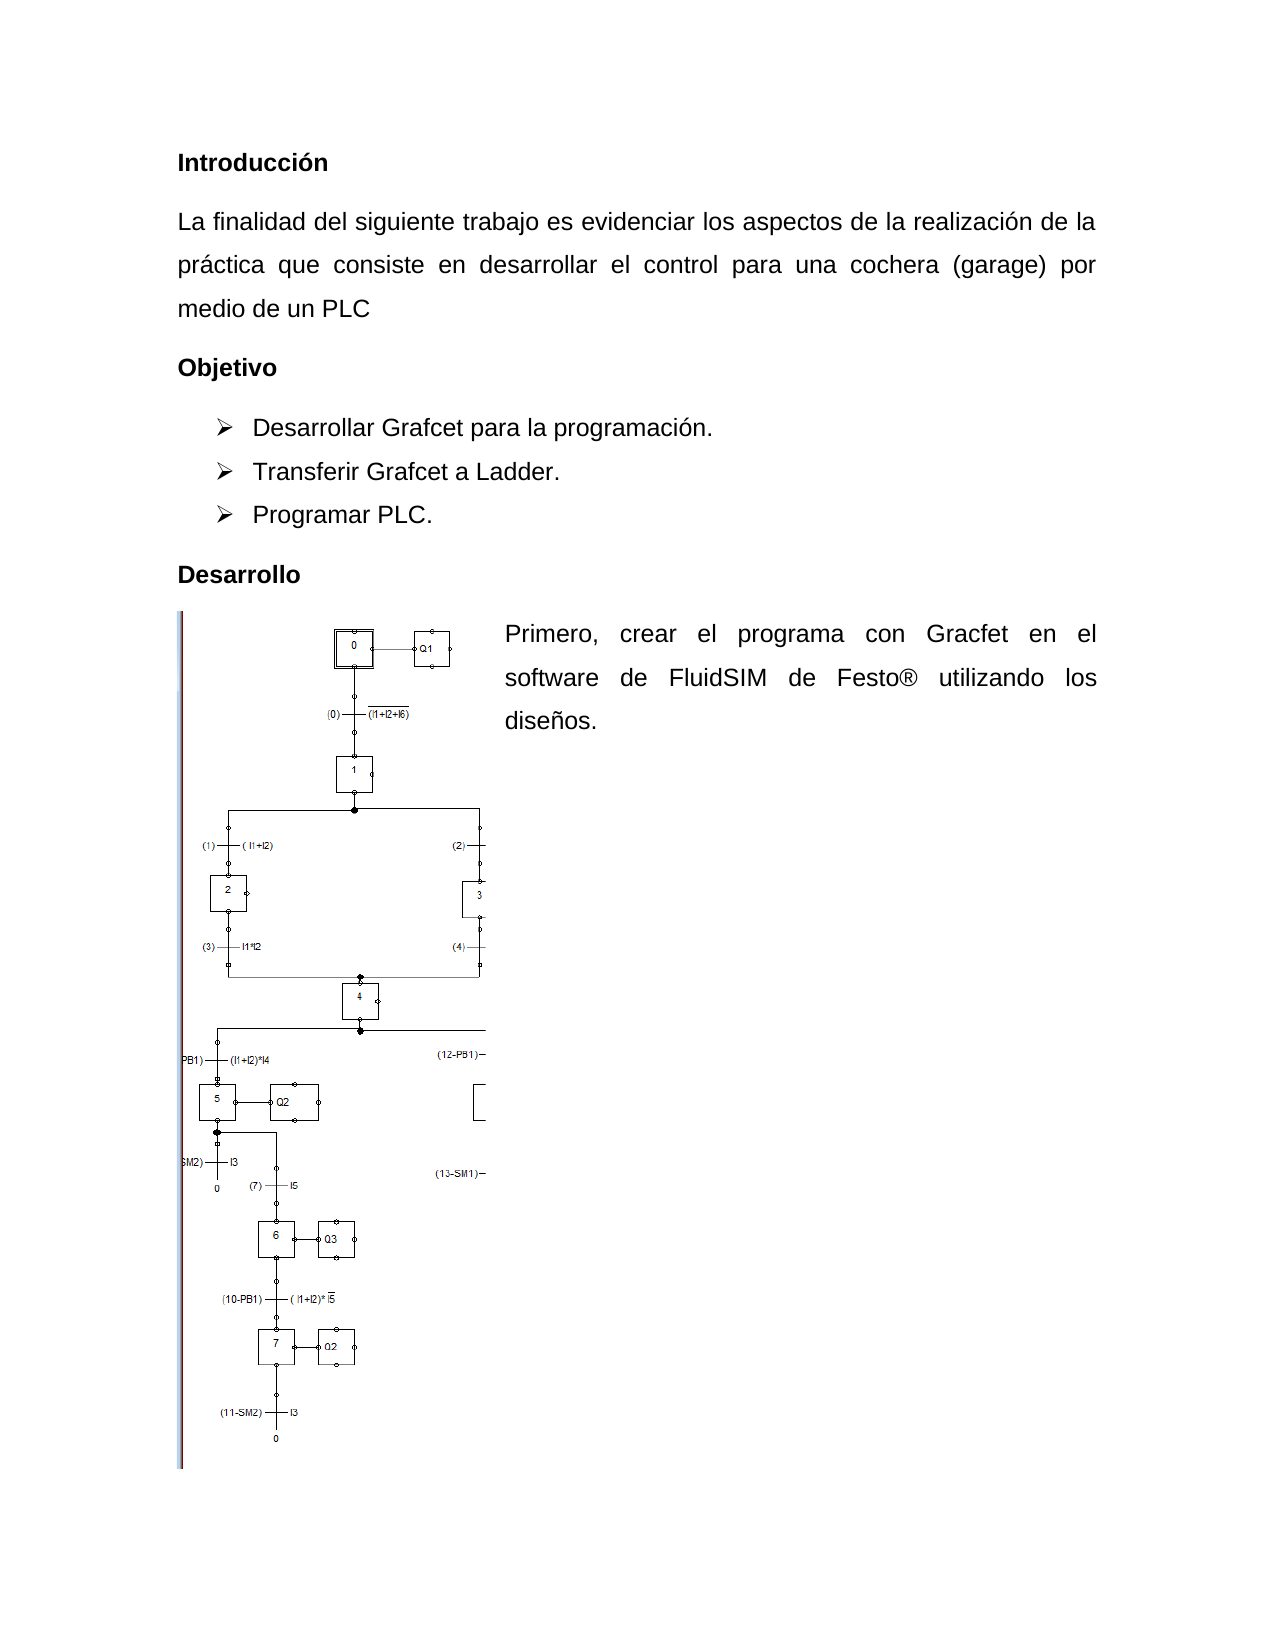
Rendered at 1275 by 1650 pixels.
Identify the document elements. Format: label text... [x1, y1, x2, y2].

text Desarrollo [177, 559, 1098, 588]
list Transferir Grafcet a Ladder. [215, 456, 1098, 485]
text Introducción [177, 148, 1098, 176]
text La finalidad del siguiente trabajo es evidenciar los aspectos de la realización de la práctica que consiste en desarrollar el control para una cochera (garage) por medio de un PLC [177, 207, 1098, 322]
list Desarrollar Grafcet para la programación. [215, 413, 1098, 442]
list Programar PLC. [215, 500, 1098, 528]
text Objetivo [177, 353, 1098, 382]
picture [176, 611, 487, 1469]
text Primero, crear el programa con Gracfet en el software de FluidSIM de Festo® utilizando los diseños. [487, 619, 1098, 734]
